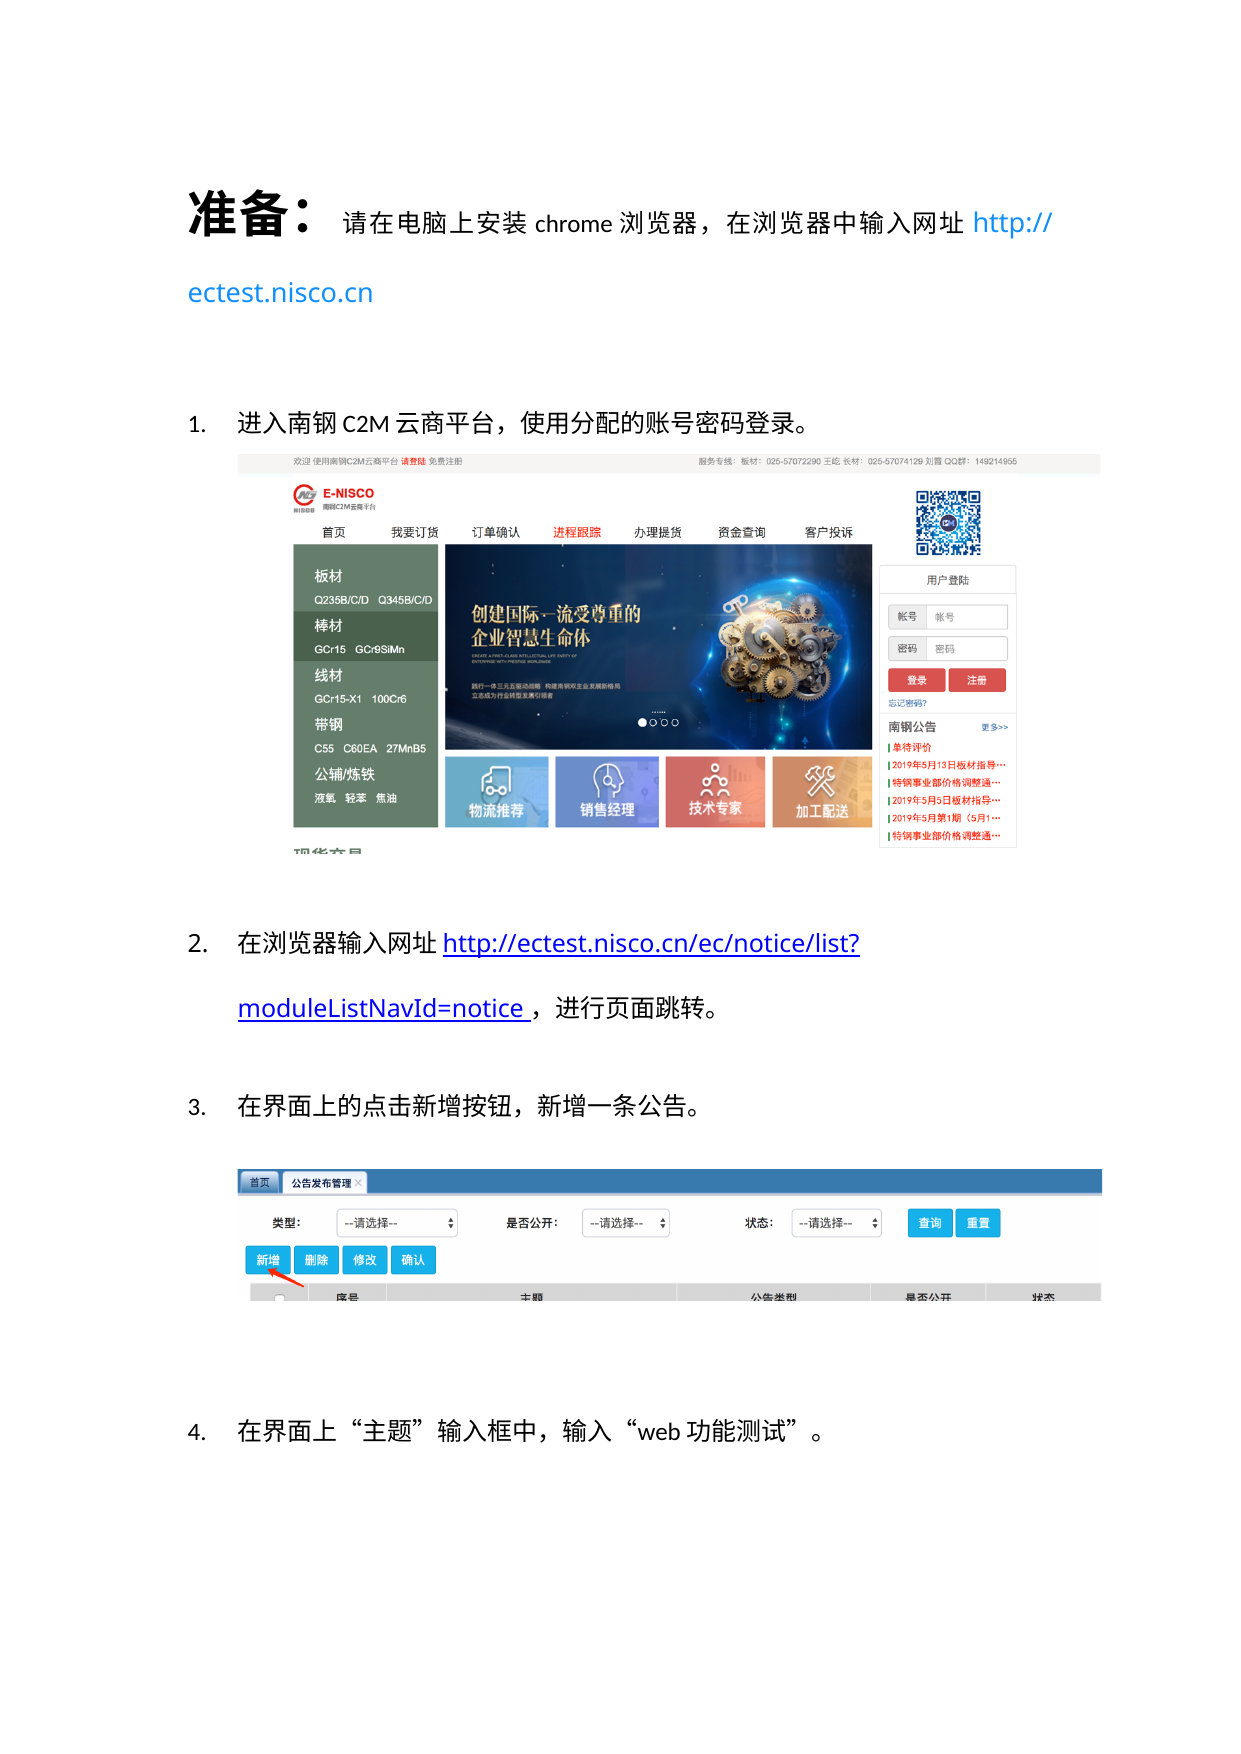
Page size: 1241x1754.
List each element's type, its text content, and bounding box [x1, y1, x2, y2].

list 在界面上的点击新增按钮，新增一条公告。 [187, 1072, 1053, 1137]
list 在浏览器输入网址http://ectest.nisco.cn/ec/notice/list?moduleListNavId=notice ，进行页面跳转。 [187, 909, 1053, 1039]
text 准备：请在电脑上安装chrome浏览器，在浏览器中输入网址http://ectest.nisco.cn [187, 162, 1053, 324]
picture [237, 454, 1101, 854]
list 在界面上“主题”输入框中，输入“web功能测试”。 [187, 1397, 1053, 1462]
picture [237, 1169, 1103, 1301]
list 进入南钢C2M云商平台，使用分配的账号密码登录。 [187, 389, 1053, 454]
